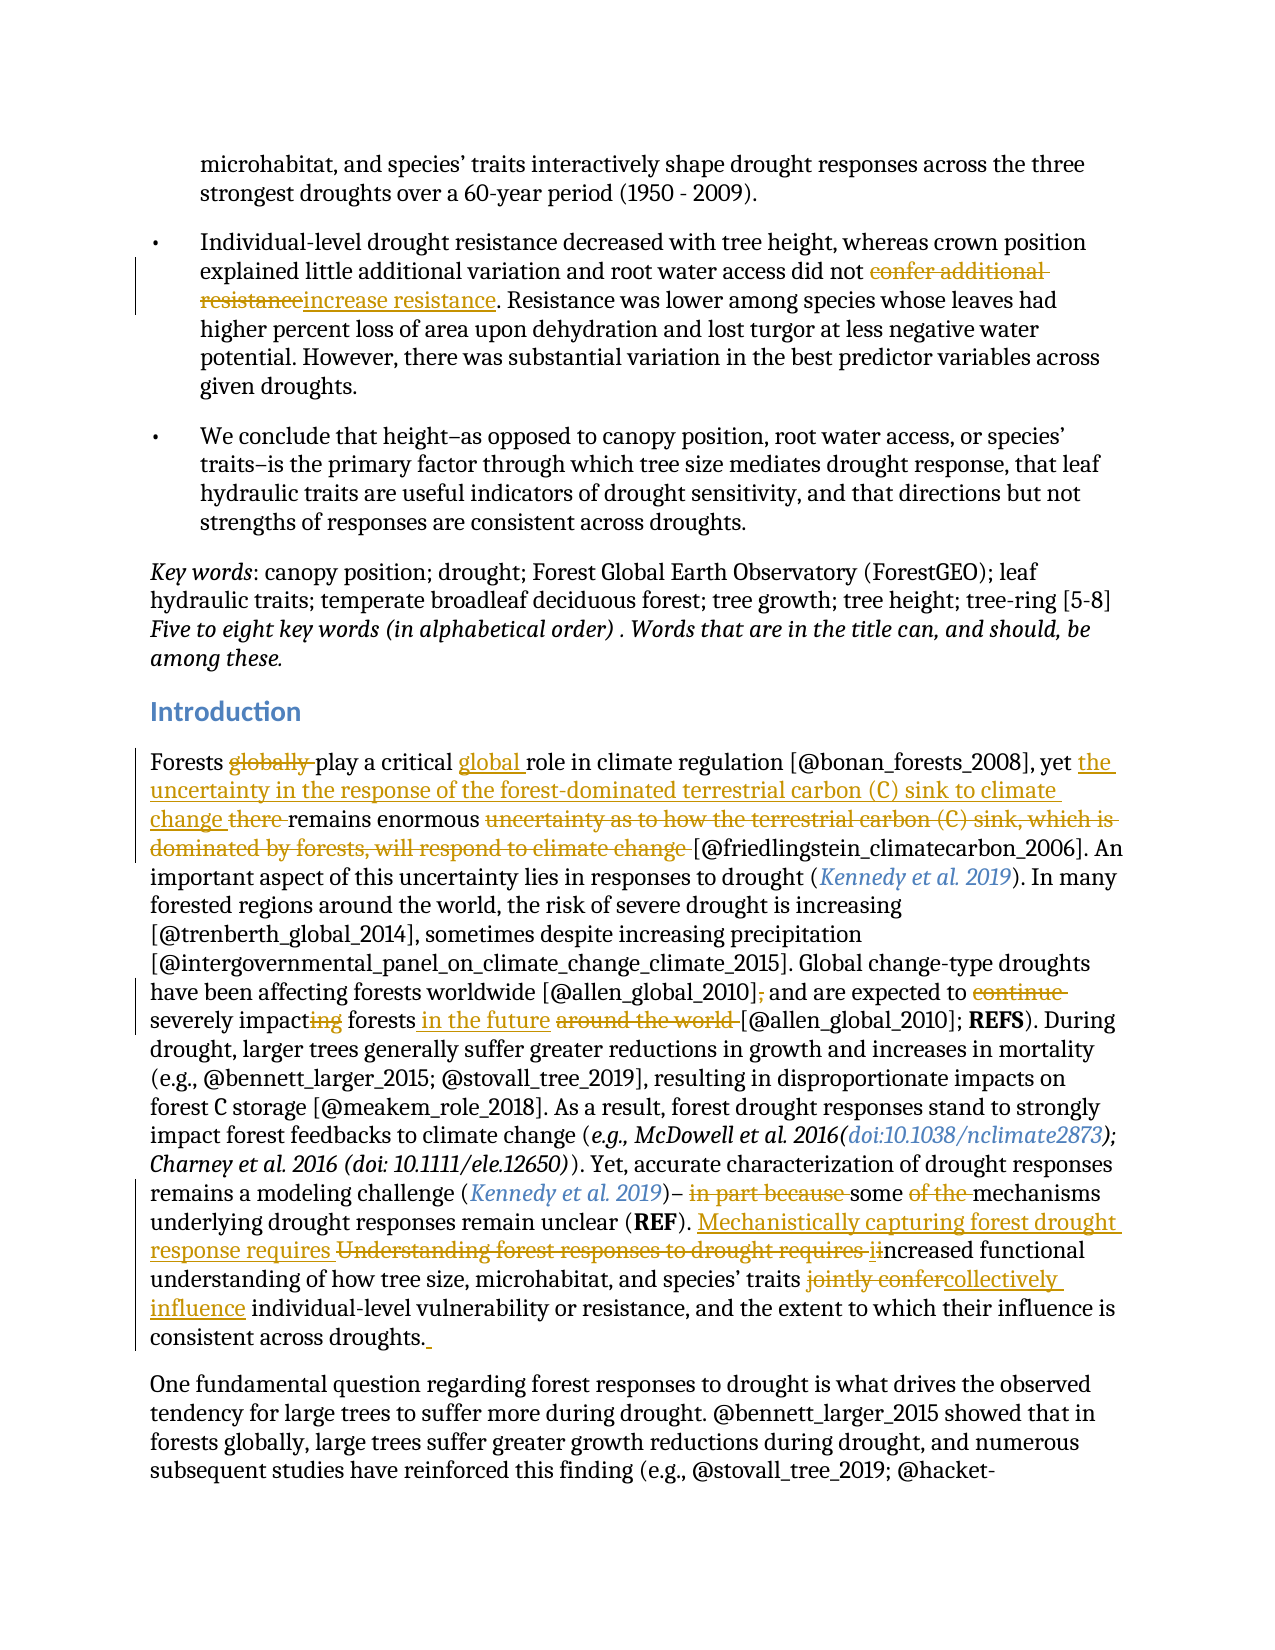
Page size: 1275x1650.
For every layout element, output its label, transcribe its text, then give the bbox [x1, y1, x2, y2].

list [150, 150, 1125, 207]
subtitle Introduction [150, 693, 1125, 729]
text Forests play a critical role in climate regulation [@bonan_forests_2008], yet remains enormous [@friedlingstein_climatecarbon_2006]. An important aspect of this uncertainty lies in responses to drought (Kennedy et al. 2019). In many forested regions around the world, the risk of severe drought is increasing [@trenberth_global_2014], sometimes despite increasing precipitation [@intergovernmental_panel_on_climate_change_climate_2015]. Global change-type droughts have been affecting forests worldwide [@allen_global_2010] and are expected to severely impact forests [@allen_global_2010]; REFS). During drought, larger trees generally suffer greater reductions in growth and increases in mortality (e.g., @bennett_larger_2015; @stovall_tree_2019], resulting in disproportionate impacts on forest C storage [@meakem_role_2018]. As a result, forest drought responses stand to strongly impact forest feedbacks to climate change (e.g., McDowell et al. 2016(doi:10.1038/nclimate2873); Charney et al. 2016 (doi: 10.1111/ele.12650)). Yet, accurate characterization of drought responses remains a modeling challenge (Kennedy et al. 2019)– some mechanisms underlying drought responses remain unclear (REF). ncreased functional understanding of how tree size, microhabitat, and species’ traits individual-level vulnerability or resistance, and the extent to which their influence is consistent across droughts. [150, 748, 1125, 1351]
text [150, 1370, 1125, 1485]
text Key words: canopy position; drought; Forest Global Earth Observatory (ForestGEO); leaf hydraulic traits; temperate broadleaf deciduous forest; tree growth; tree height; tree-ring [5-8] Five to eight key words (in alphabetical order) . Words that are in the title can, and should, be among these. [150, 557, 1125, 672]
list Individual-level drought resistance decreased with tree height, whereas crown position explained little additional variation and root water access did not . Resistance was lower among species whose leaves had higher percent loss of area upon dehydration and lost turgor at less negative water potential. However, there was substantial variation in the best predictor variables across given droughts. [150, 228, 1125, 401]
list We conclude that height–as opposed to canopy position, root water access, or species’ traits–is the primary factor through which tree size mediates drought response, that leaf hydraulic traits are useful indicators of drought sensitivity, and that directions but not strengths of responses are consistent across droughts. [150, 422, 1125, 537]
